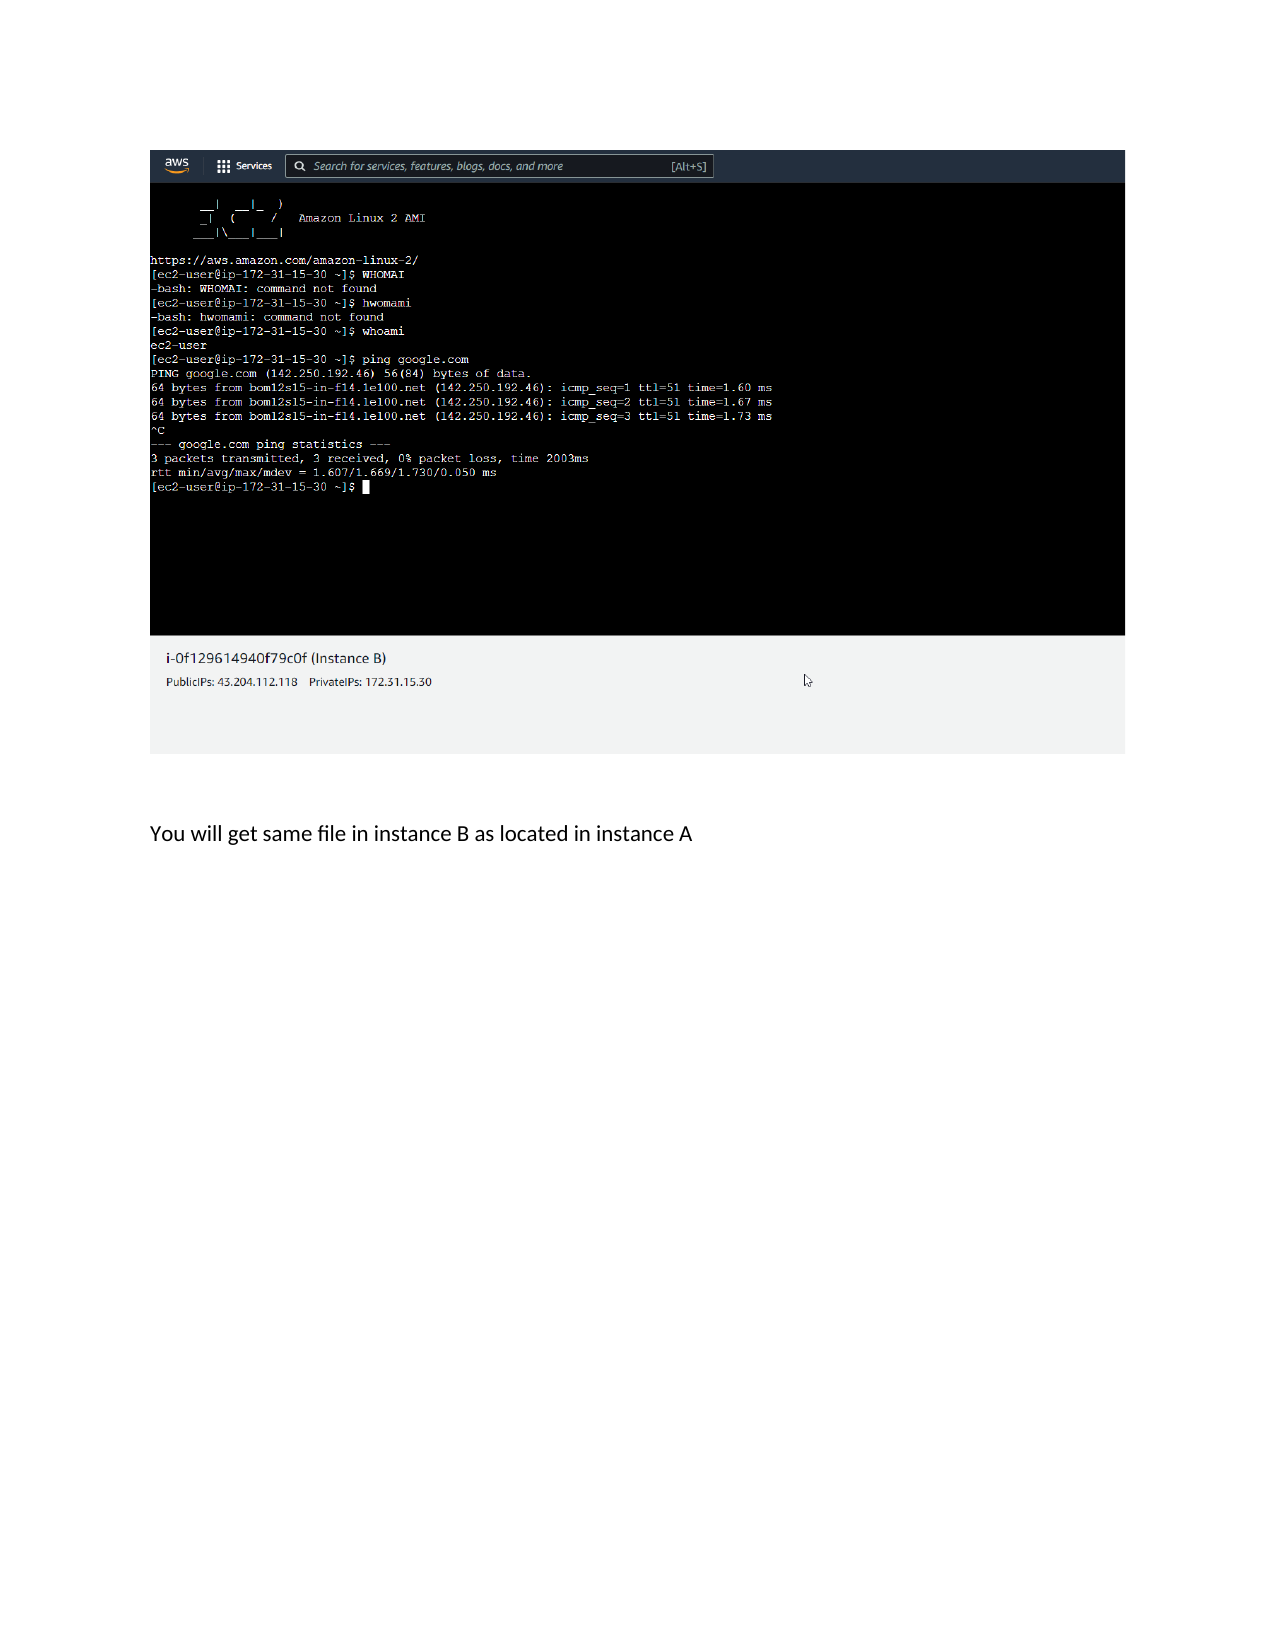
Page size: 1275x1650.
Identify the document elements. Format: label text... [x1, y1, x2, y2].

text You will get same file in instance B as located in instance A [150, 819, 1125, 847]
picture [150, 150, 1125, 754]
